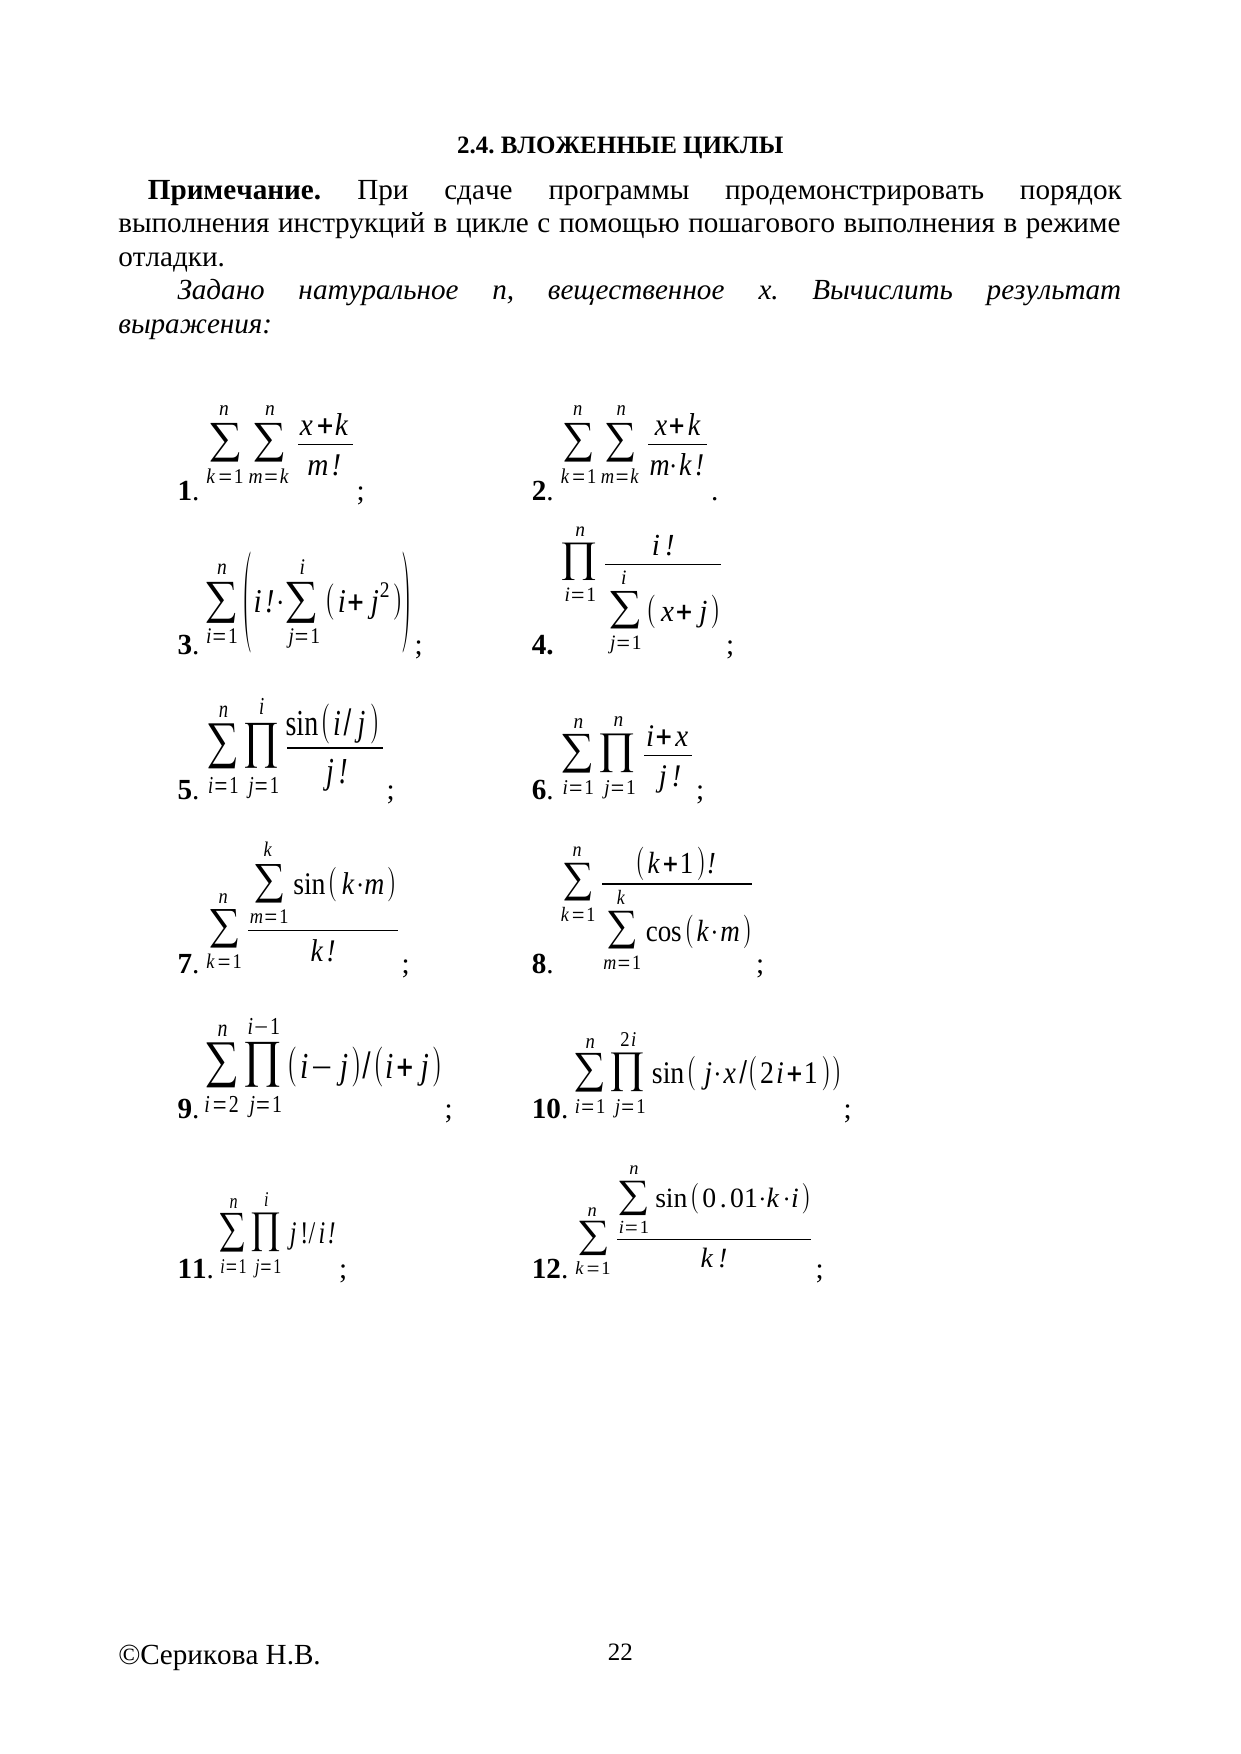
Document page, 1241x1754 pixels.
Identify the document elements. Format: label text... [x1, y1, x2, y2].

text 9. ; 10. ; [118, 1014, 1122, 1125]
text Примечание. При сдаче программы продемонстрировать порядок выполнения инструкций в цикле с помощью пошагового выполнения в режиме отладки. [118, 172, 1122, 272]
text 1. ; 2. . [118, 398, 1124, 507]
text 3. ; 4. ; [118, 519, 1122, 661]
subtitle Вложенные циклы [118, 131, 1122, 159]
text 5. ; 6. ; [118, 694, 1122, 805]
text 7. ; 8. ; [118, 839, 1122, 980]
text 11. ; 12. ; [118, 1158, 1122, 1285]
text Задано натуральное n, вещественное x. Вычислить результат выражения: [118, 272, 1124, 339]
